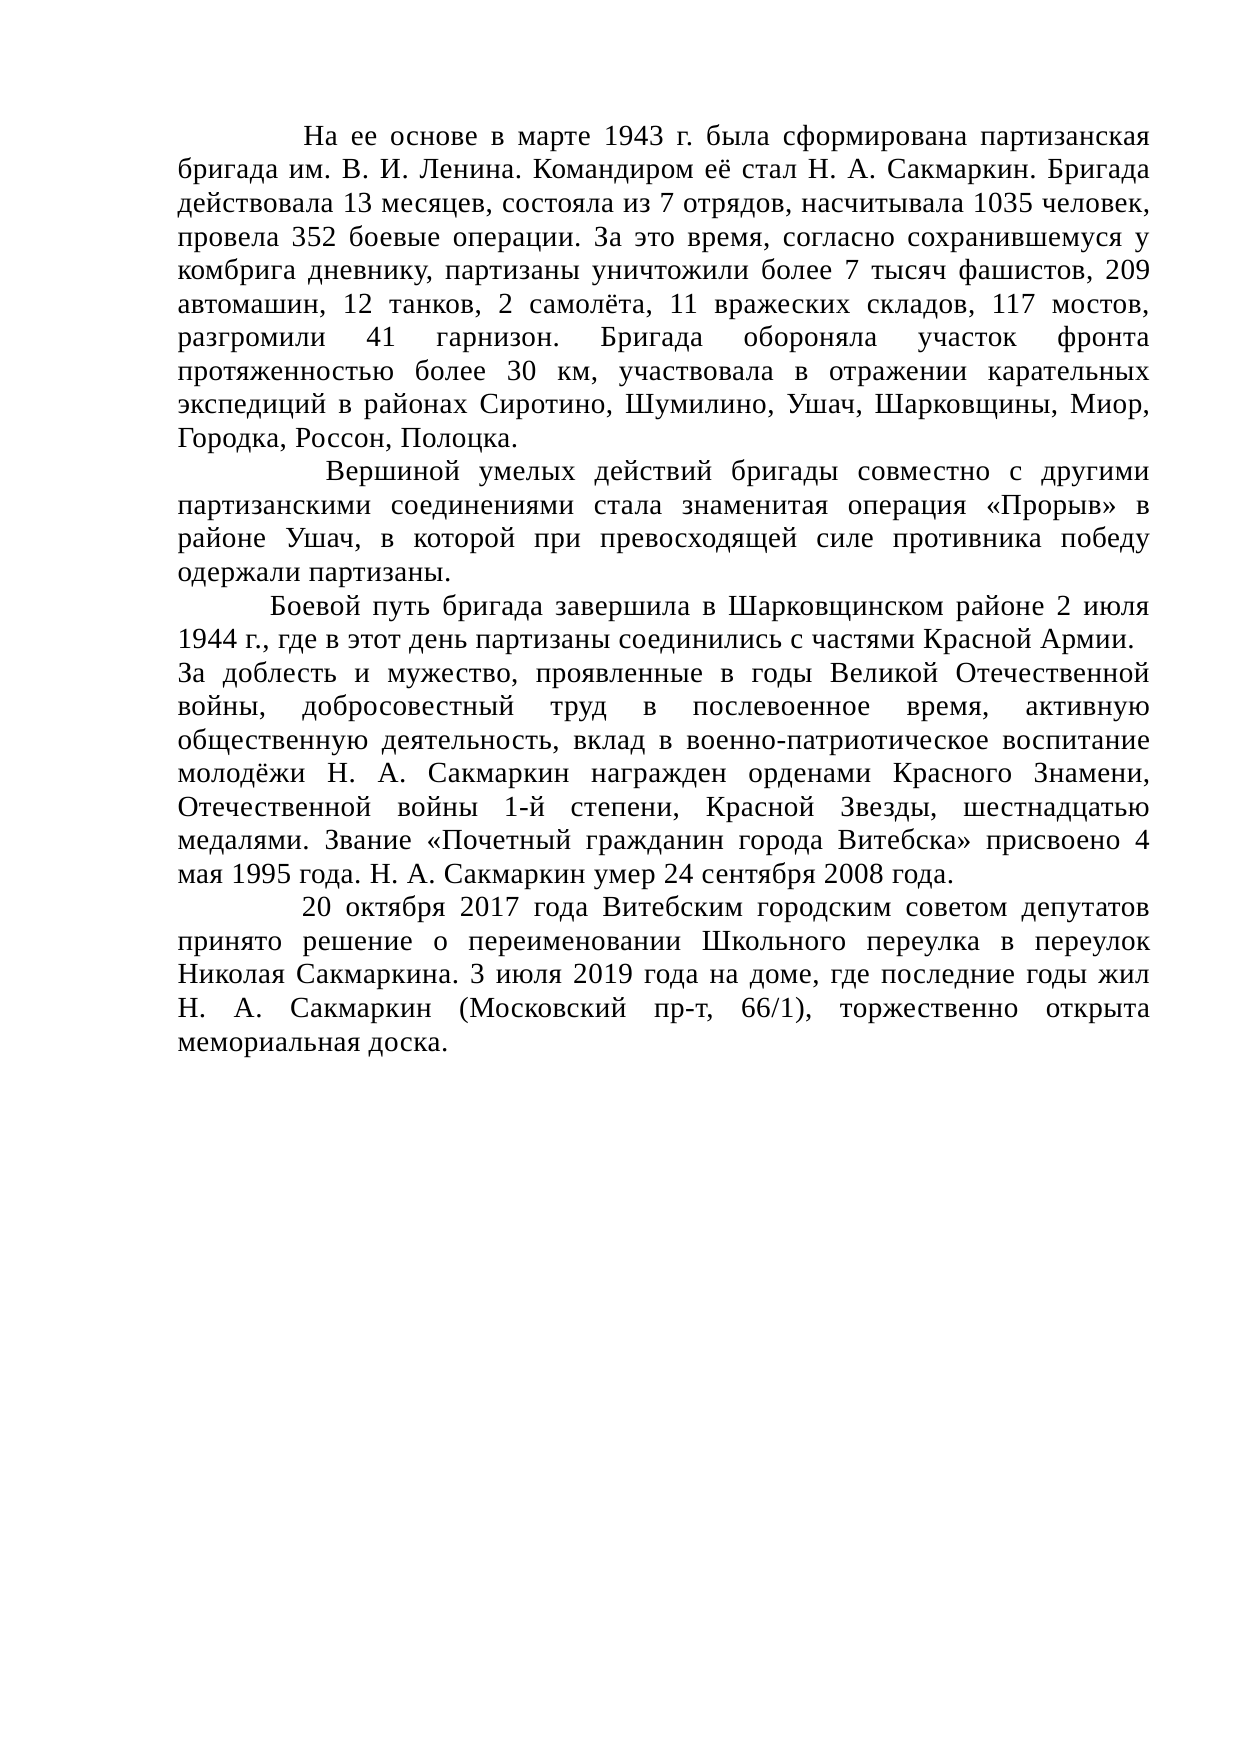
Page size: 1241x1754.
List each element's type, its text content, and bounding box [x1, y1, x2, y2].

text На ее основе в марте 1943 г. была сформирована партизанская бригада им. В. И. Ленина. Командиром её стал Н. А. Сакмаркин. Бригада действовала 13 месяцев, состояла из 7 отрядов, насчитывала 1035 человек, провела 352 боевые операции. За это время, согласно сохранившемуся у комбрига дневнику, партизаны уничтожили более 7 тысяч фашистов, 209 автомашин, 12 танков, 2 самолёта, 11 вражеских складов, 117 мостов, разгромили 41 гарнизон. Бригада обороняла участок фронта протяженностью более 30 км, участвовала в отражении карательных экспедиций в районах Сиротино, Шумилино, Ушач, Шарковщины, Миор, Городка, Россон, Полоцка. [177, 118, 1152, 453]
text 20 октября 2017 года Витебским городским советом депутатов принято решение о переименовании Школьного переулка в переулок Николая Сакмаркина. 3 июля 2019 года на доме, где последние годы жил Н. А. Сакмаркин (Московский пр-т, 66/1), торжественно открыта мемориальная доска. [177, 889, 1152, 1057]
text Боевой путь бригада завершила в Шарковщинском районе 2 июля 1944 г., где в этот день партизаны соединились с частями Красной Армии. [177, 588, 1152, 655]
text Вершиной умелых действий бригады совместно с другими партизанскими соединениями стала знаменитая операция «Прорыв» в районе Ушач, в которой при превосходящей силе противника победу одержали партизаны. [177, 453, 1152, 588]
text За доблесть и мужество, проявленные в годы Великой Отечественной войны, добросовестный труд в послевоенное время, активную общественную деятельность, вклад в военно-патриотическое воспитание молодёжи Н. А. Сакмаркин награжден орденами Красного Знамени, Отечественной войны 1-й степени, Красной Звезды, шестнадцатью медалями. Звание «Почетный гражданин города Витебска» присвоено 4 мая 1995 года. Н. А. Сакмаркин умер 24 сентября 2008 года. [177, 655, 1152, 889]
